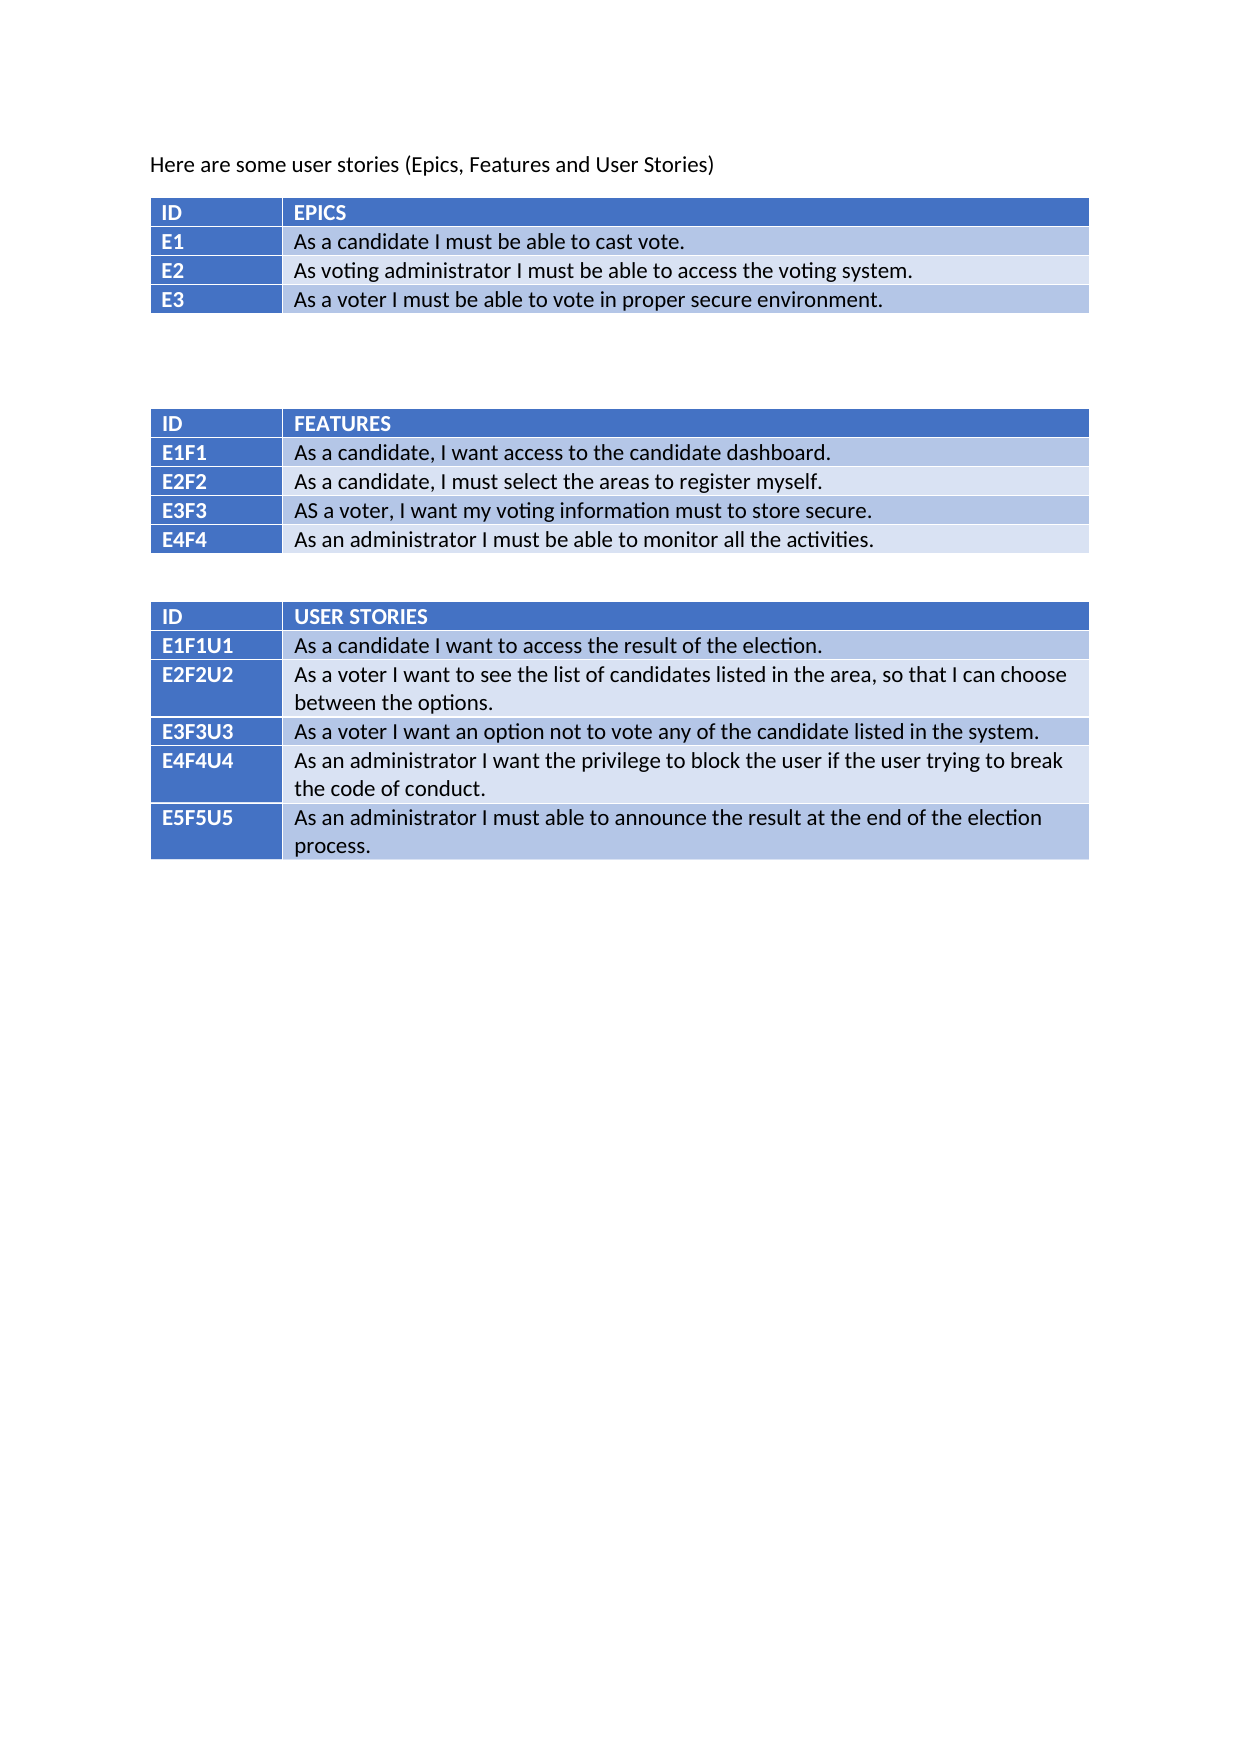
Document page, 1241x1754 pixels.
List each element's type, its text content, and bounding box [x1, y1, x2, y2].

table_cell E3F3 [151, 496, 282, 524]
table_cell E1F1 [151, 438, 282, 466]
table_cell AS a voter, I want my voting information must to store secure. [283, 496, 1089, 524]
text Here are some user stories (Epics, Features and User Stories) [150, 150, 1090, 178]
table_cell As a candidate I want to access the result of the election. [283, 631, 1089, 659]
table_header USER STORIES [283, 602, 1089, 630]
table_cell As a candidate, I want access to the candidate dashboard. [283, 438, 1089, 466]
table_header FEATURES [283, 409, 1089, 437]
table_cell As voting administrator I must be able to access the voting system. [283, 256, 1089, 284]
table_cell E1F1U1 [151, 631, 282, 659]
table_cell As an administrator I want the privilege to block the user if the user trying to break the code of conduct. [283, 746, 1089, 802]
table_cell As a candidate, I must select the areas to register myself. [283, 467, 1089, 495]
table_cell As an administrator I must be able to monitor all the activities. [283, 525, 1089, 553]
table_header ID [151, 602, 282, 630]
table_header ID [151, 409, 282, 437]
table_cell E3 [151, 285, 282, 313]
table_header ID [151, 198, 282, 226]
table_cell E2F2 [151, 467, 282, 495]
table_cell E3F3U3 [151, 718, 282, 745]
table_cell E2 [151, 256, 282, 284]
table_cell As a voter I want an option not to vote any of the candidate listed in the system. [283, 718, 1089, 745]
table_cell As an administrator I must able to announce the result at the end of the election process. [283, 804, 1089, 859]
table_cell E4F4U4 [151, 746, 282, 802]
table_cell E2F2U2 [151, 660, 282, 716]
table_header EPICS [283, 198, 1089, 226]
table_cell As a voter I want to see the list of candidates listed in the area, so that I can choose between the options. [283, 660, 1089, 716]
table_cell E1 [151, 227, 282, 255]
table_cell E4F4 [151, 525, 282, 553]
table_cell As a candidate I must be able to cast vote. [283, 227, 1089, 255]
table_cell E5F5U5 [151, 804, 282, 859]
table_cell As a voter I must be able to vote in proper secure environment. [283, 285, 1089, 313]
